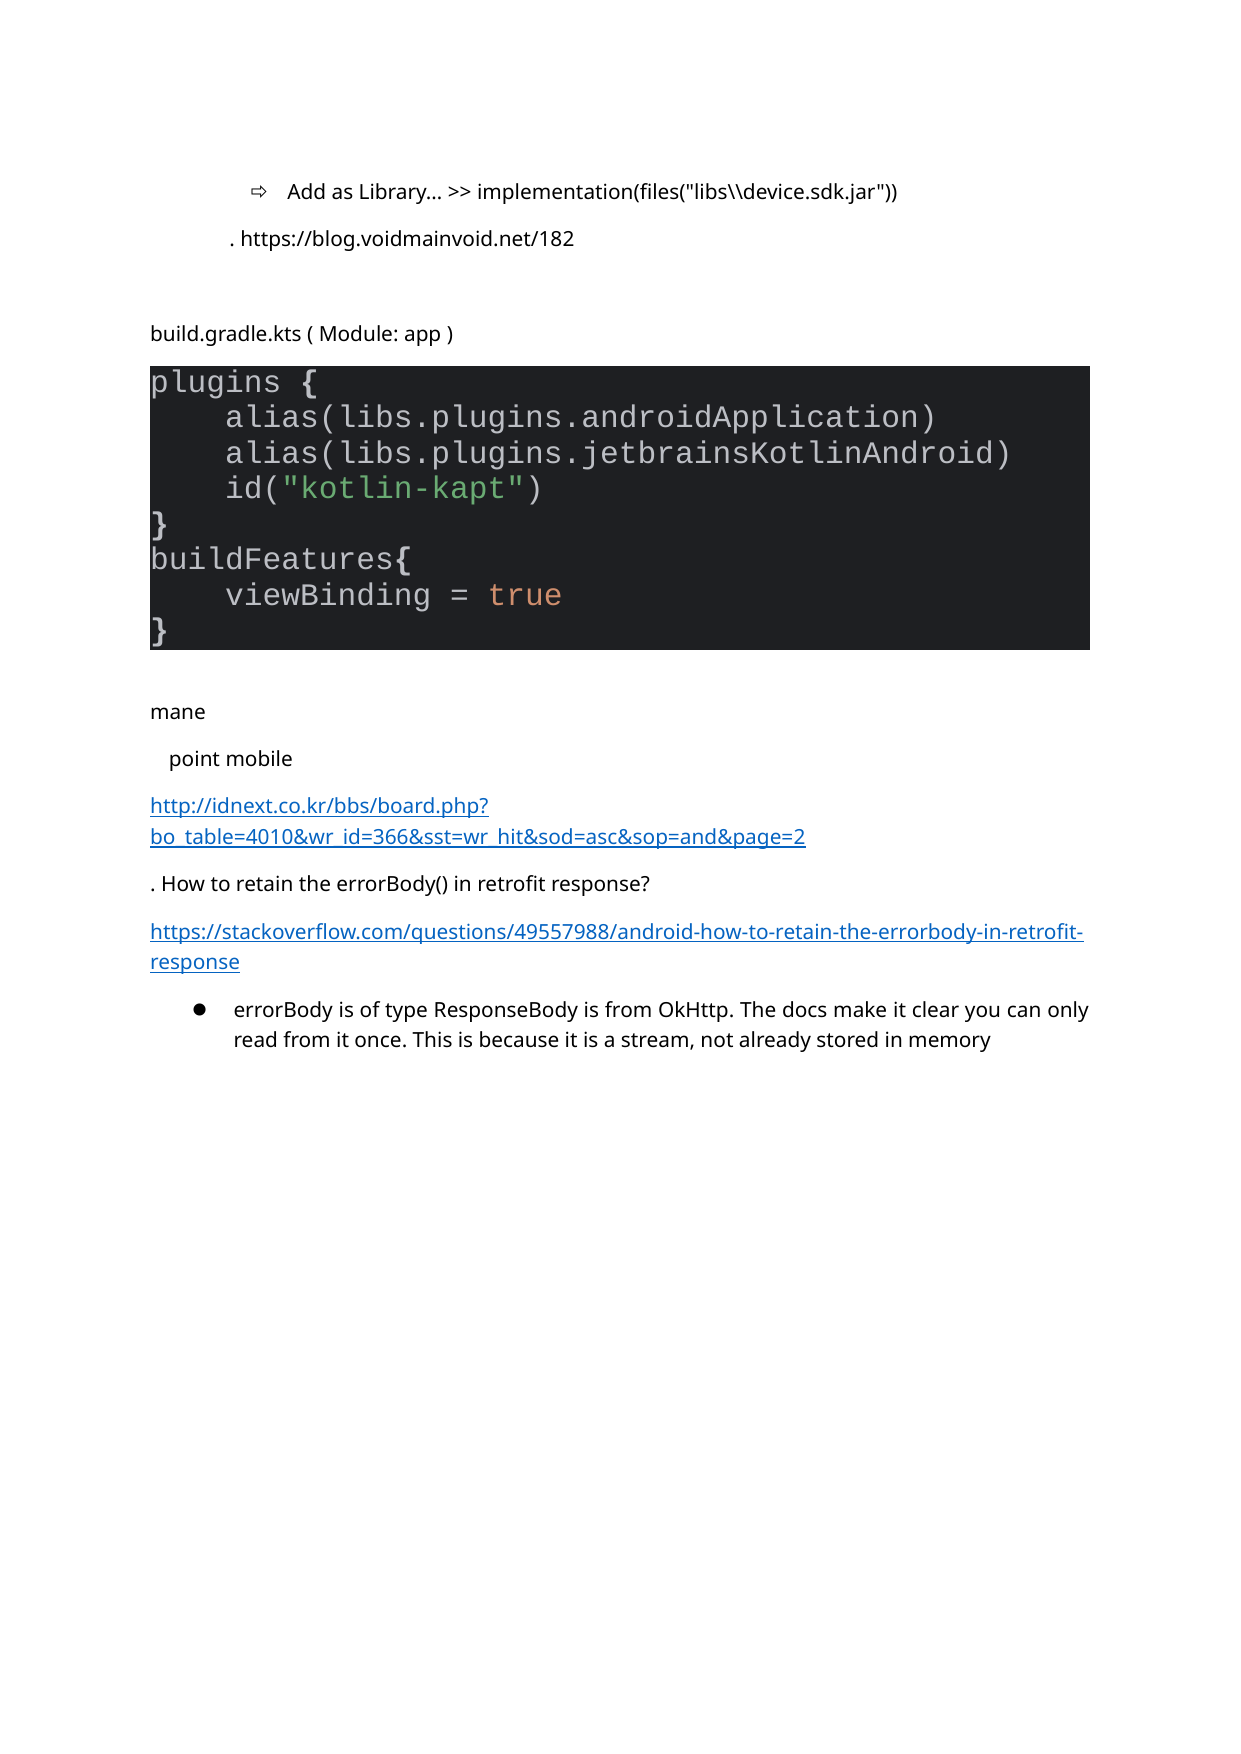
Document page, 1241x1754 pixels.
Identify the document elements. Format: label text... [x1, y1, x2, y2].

list . https://blog.voidmainvoid.net/182 [229, 224, 1090, 253]
text buildFeatures{ viewBinding = true } [150, 543, 1090, 650]
text mane [150, 697, 1090, 725]
text build.gradle.kts ( Module: app ) [150, 319, 1090, 347]
text plugins { alias(libs.plugins.androidApplication) alias(libs.plugins.jetbrainsKotlinAndroid) id("kotlin-kapt") } [150, 366, 1090, 543]
text https://stackoverflow.com/questions/49557988/android-how-to-retain-the-errorbody-in-retrofit-response [150, 917, 1090, 976]
subtitle point mobile [169, 744, 1090, 773]
list errorBody is of type ResponseBody is from OkHttp. The docs make it clear you can only read from it once. This is because it is a stream, not already stored in memory [192, 995, 1090, 1054]
list Add as Library… >> implementation(files("libs\\device.sdk.jar")) [249, 177, 1090, 206]
text http://idnext.co.kr/bbs/board.php?bo_table=4010&wr_id=366&sst=wr_hit&sod=asc&sop=and&page=2 [150, 792, 1090, 851]
text . How to retain the errorBody() in retrofit response? [150, 869, 1090, 898]
